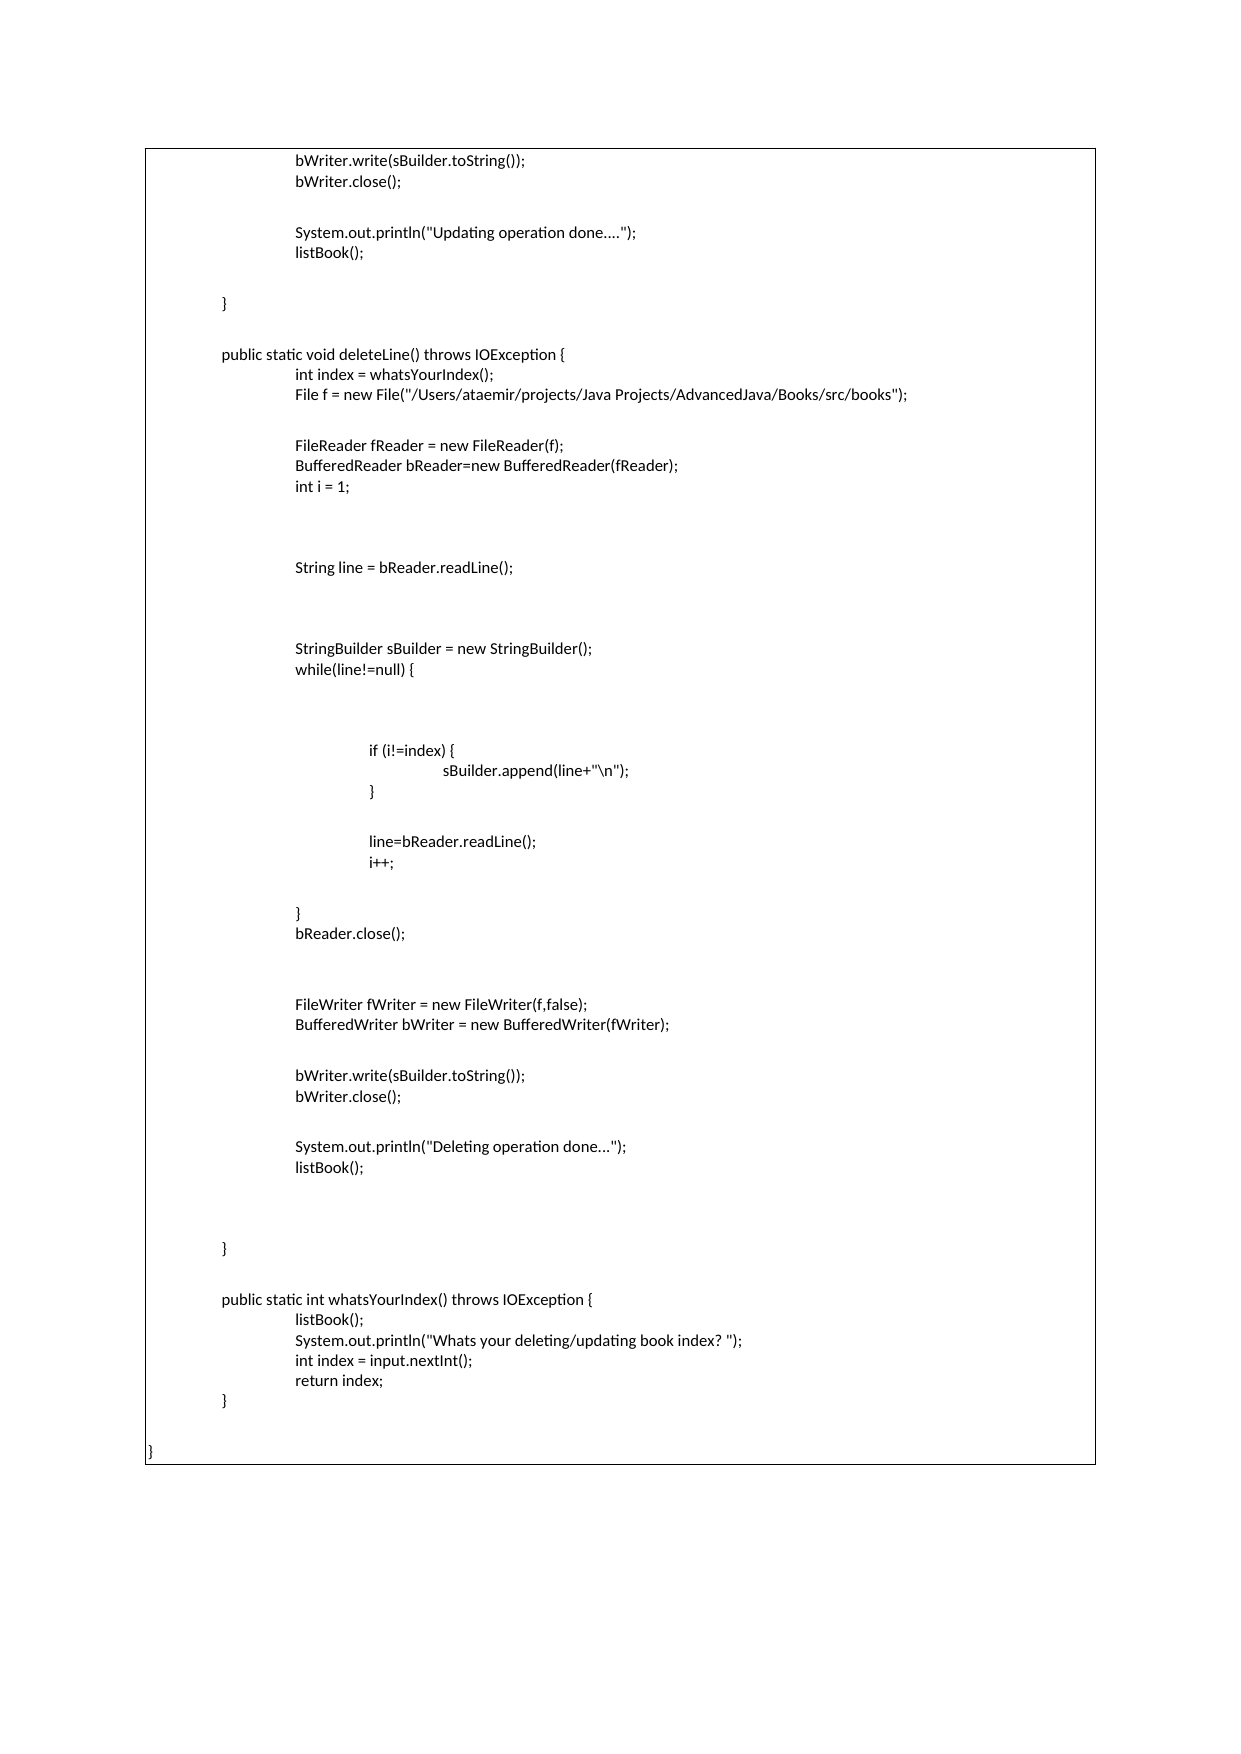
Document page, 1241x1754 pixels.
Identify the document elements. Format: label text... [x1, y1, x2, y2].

text i++; [148, 852, 1093, 872]
text } [148, 903, 1093, 923]
text return index; [148, 1370, 1093, 1391]
text line=bReader.readLine(); [148, 832, 1093, 852]
text FileWriter fWriter = new FileWriter(f,false); [148, 994, 1093, 1015]
text bWriter.write(sBuilder.toString()); [148, 1066, 1093, 1086]
text int index = input.nextInt(); [148, 1350, 1093, 1370]
text bWriter.write(sBuilder.toString()); [146, 149, 1095, 171]
text sBuilder.append(line+"\n"); [148, 761, 1093, 781]
text String line = bReader.readLine(); [148, 557, 1093, 578]
text } [148, 781, 1093, 801]
text listBook(); [148, 242, 1093, 262]
text System.out.println("Updating operation done...."); [148, 222, 1093, 242]
text } [148, 1391, 1093, 1411]
text bReader.close(); [148, 923, 1093, 943]
text BufferedReader bReader=new BufferedReader(fReader); [148, 456, 1093, 476]
text if (i!=index) { [148, 740, 1093, 761]
text System.out.println("Whats your deleting/updating book index? "); [148, 1330, 1093, 1350]
text int i = 1; [148, 476, 1093, 496]
text bWriter.close(); [148, 1086, 1093, 1106]
text FileReader fReader = new FileReader(f); [148, 435, 1093, 456]
text while(line!=null) { [148, 659, 1093, 679]
text File f = new File("/Users/ataemir/projects/Java Projects/AdvancedJava/Books/src/books"); [148, 384, 1093, 405]
text StringBuilder sBuilder = new StringBuilder(); [148, 639, 1093, 659]
text listBook(); [148, 1157, 1093, 1177]
text public static void deleteLine() throws IOException { [148, 344, 1093, 364]
text } [146, 1438, 1095, 1464]
text bWriter.close(); [148, 171, 1093, 191]
text public static int whatsYourIndex() throws IOException { [148, 1289, 1093, 1309]
text listBook(); [148, 1309, 1093, 1330]
text int index = whatsYourIndex(); [148, 364, 1093, 384]
text } [148, 1238, 1093, 1259]
text } [148, 293, 1093, 313]
text BufferedWriter bWriter = new BufferedWriter(fWriter); [148, 1015, 1093, 1035]
text System.out.println("Deleting operation done..."); [148, 1137, 1093, 1157]
